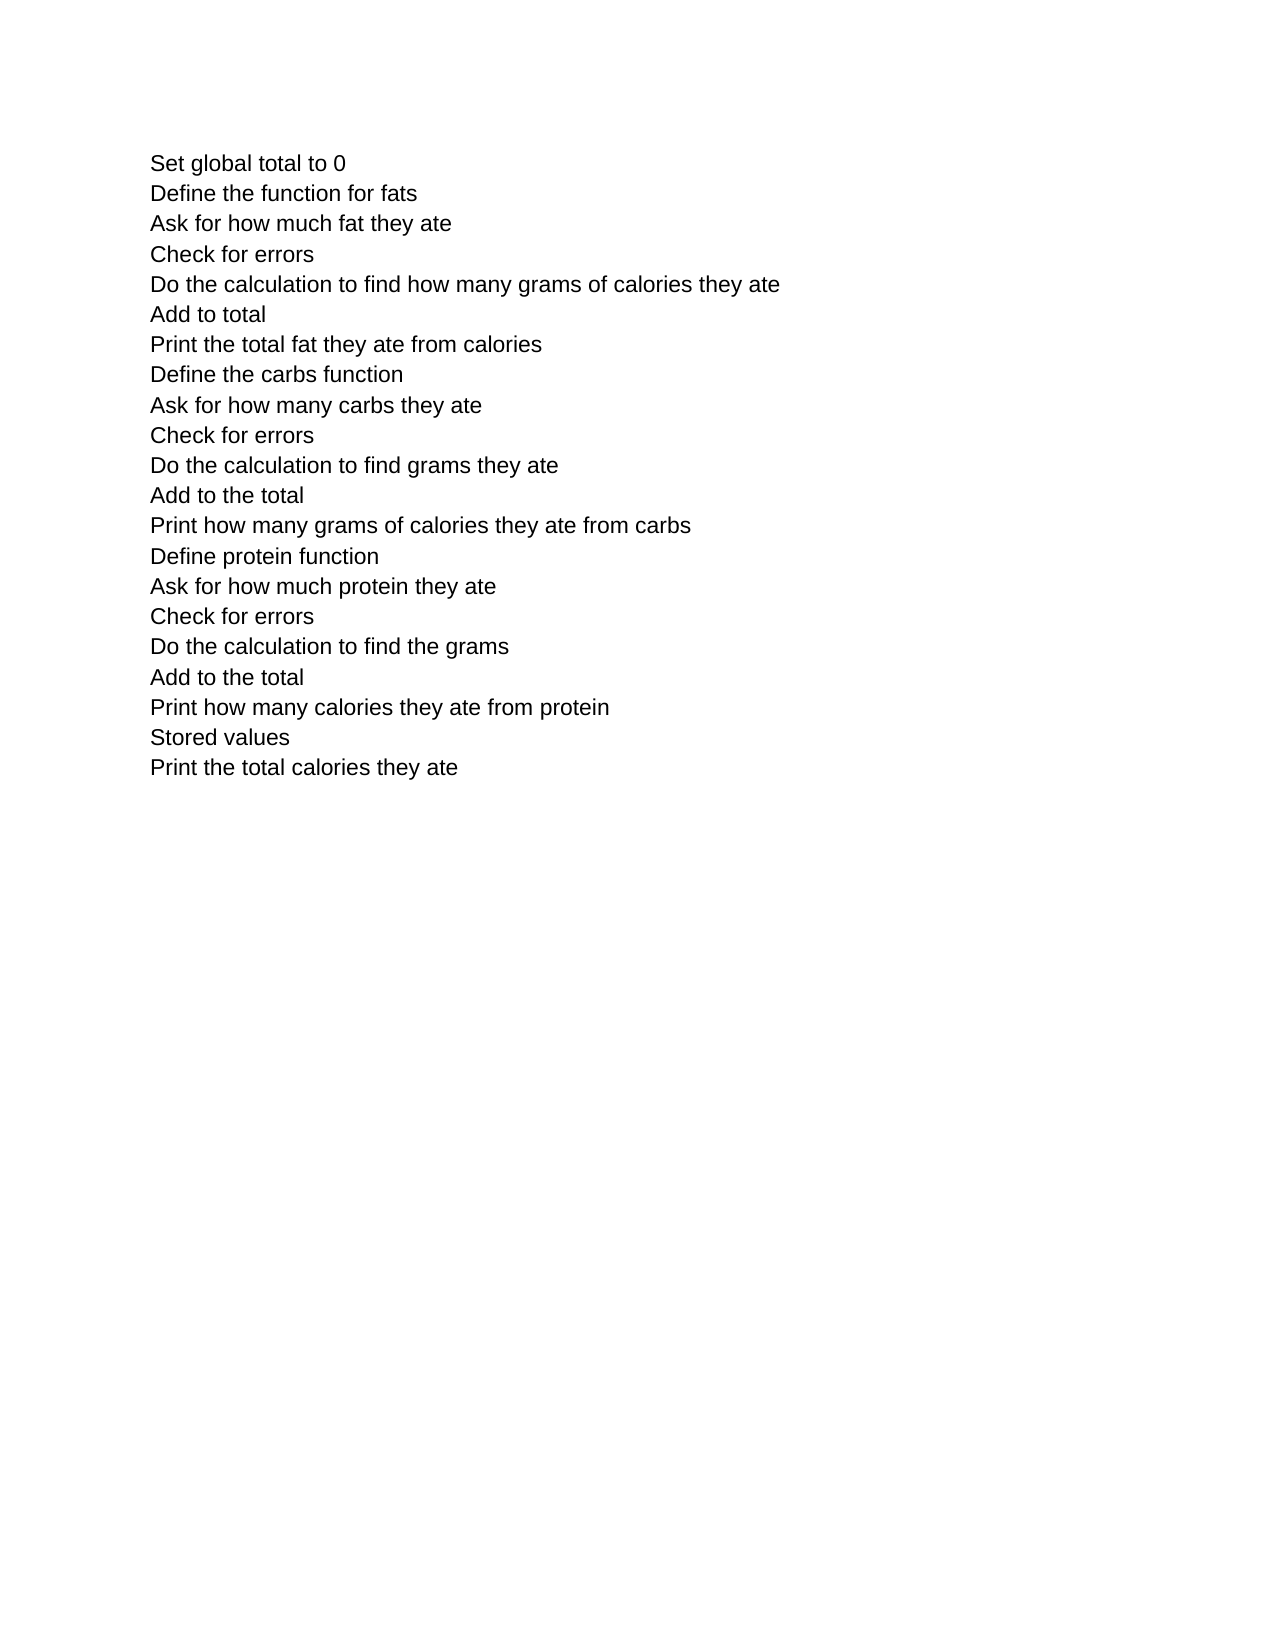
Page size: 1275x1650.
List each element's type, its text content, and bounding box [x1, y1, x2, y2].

text Ask for how much protein they ate [150, 573, 1125, 599]
text Print how many grams of calories they ate from carbs [150, 512, 1125, 539]
text Define the carbs function [150, 361, 1125, 388]
text Ask for how much fat they ate [150, 210, 1125, 237]
text Stored values [150, 724, 1125, 750]
text Set global total to 0 [150, 150, 1125, 176]
text Print the total fat they ate from calories [150, 331, 1125, 358]
text Add to the total [150, 663, 1125, 690]
text Check for errors [150, 241, 1125, 267]
text Check for errors [150, 603, 1125, 629]
text Ask for how many carbs they ate [150, 392, 1125, 418]
text Check for errors [150, 422, 1125, 448]
text Add to the total [150, 482, 1125, 509]
text Do the calculation to find the grams [150, 633, 1125, 660]
text Do the calculation to find how many grams of calories they ate [150, 271, 1125, 297]
text Define protein function [150, 543, 1125, 569]
text Define the function for fats [150, 180, 1125, 207]
text Add to total [150, 301, 1125, 327]
text Print how many calories they ate from protein [150, 694, 1125, 720]
text Print the total calories they ate [150, 754, 1125, 781]
text Do the calculation to find grams they ate [150, 452, 1125, 478]
